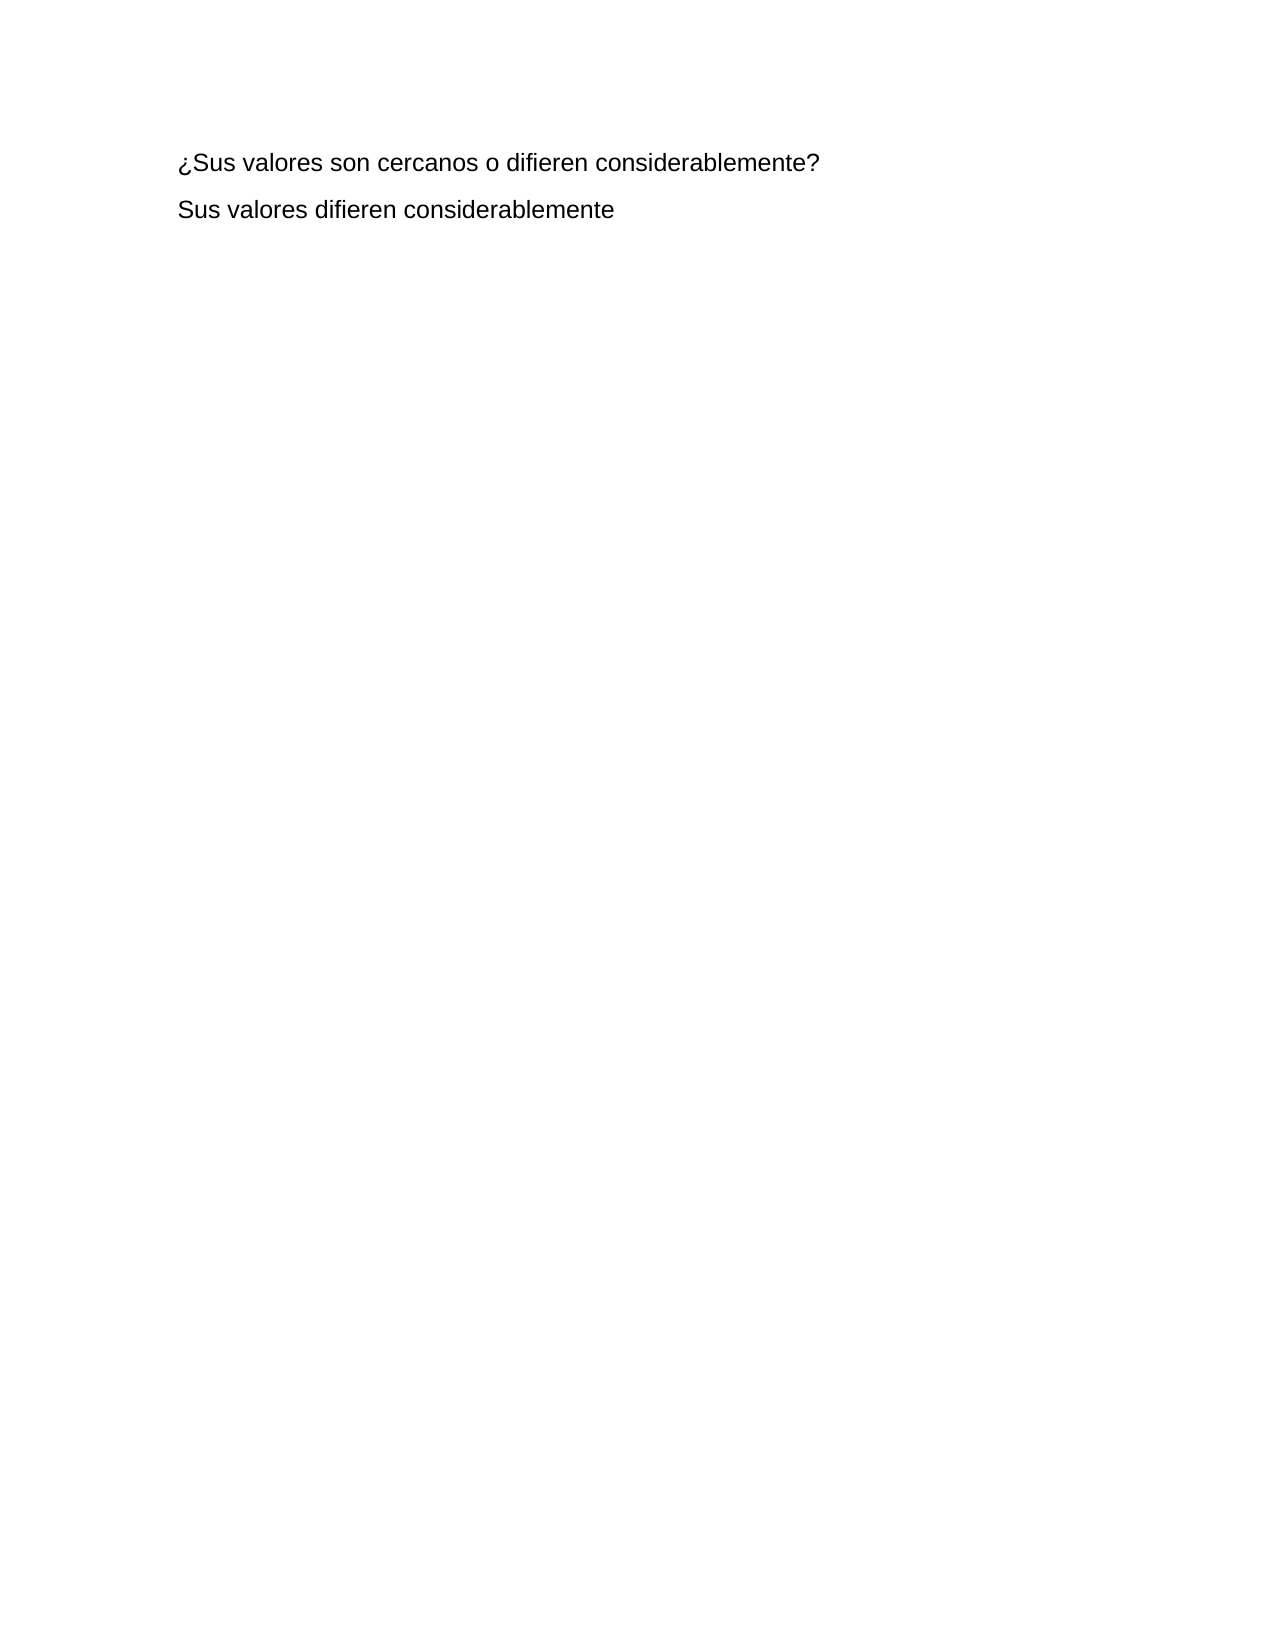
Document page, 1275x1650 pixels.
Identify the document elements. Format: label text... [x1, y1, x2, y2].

text Sus valores difieren considerablemente [177, 195, 1098, 224]
text ¿Sus valores son cercanos o difieren considerablemente? [177, 148, 1098, 176]
